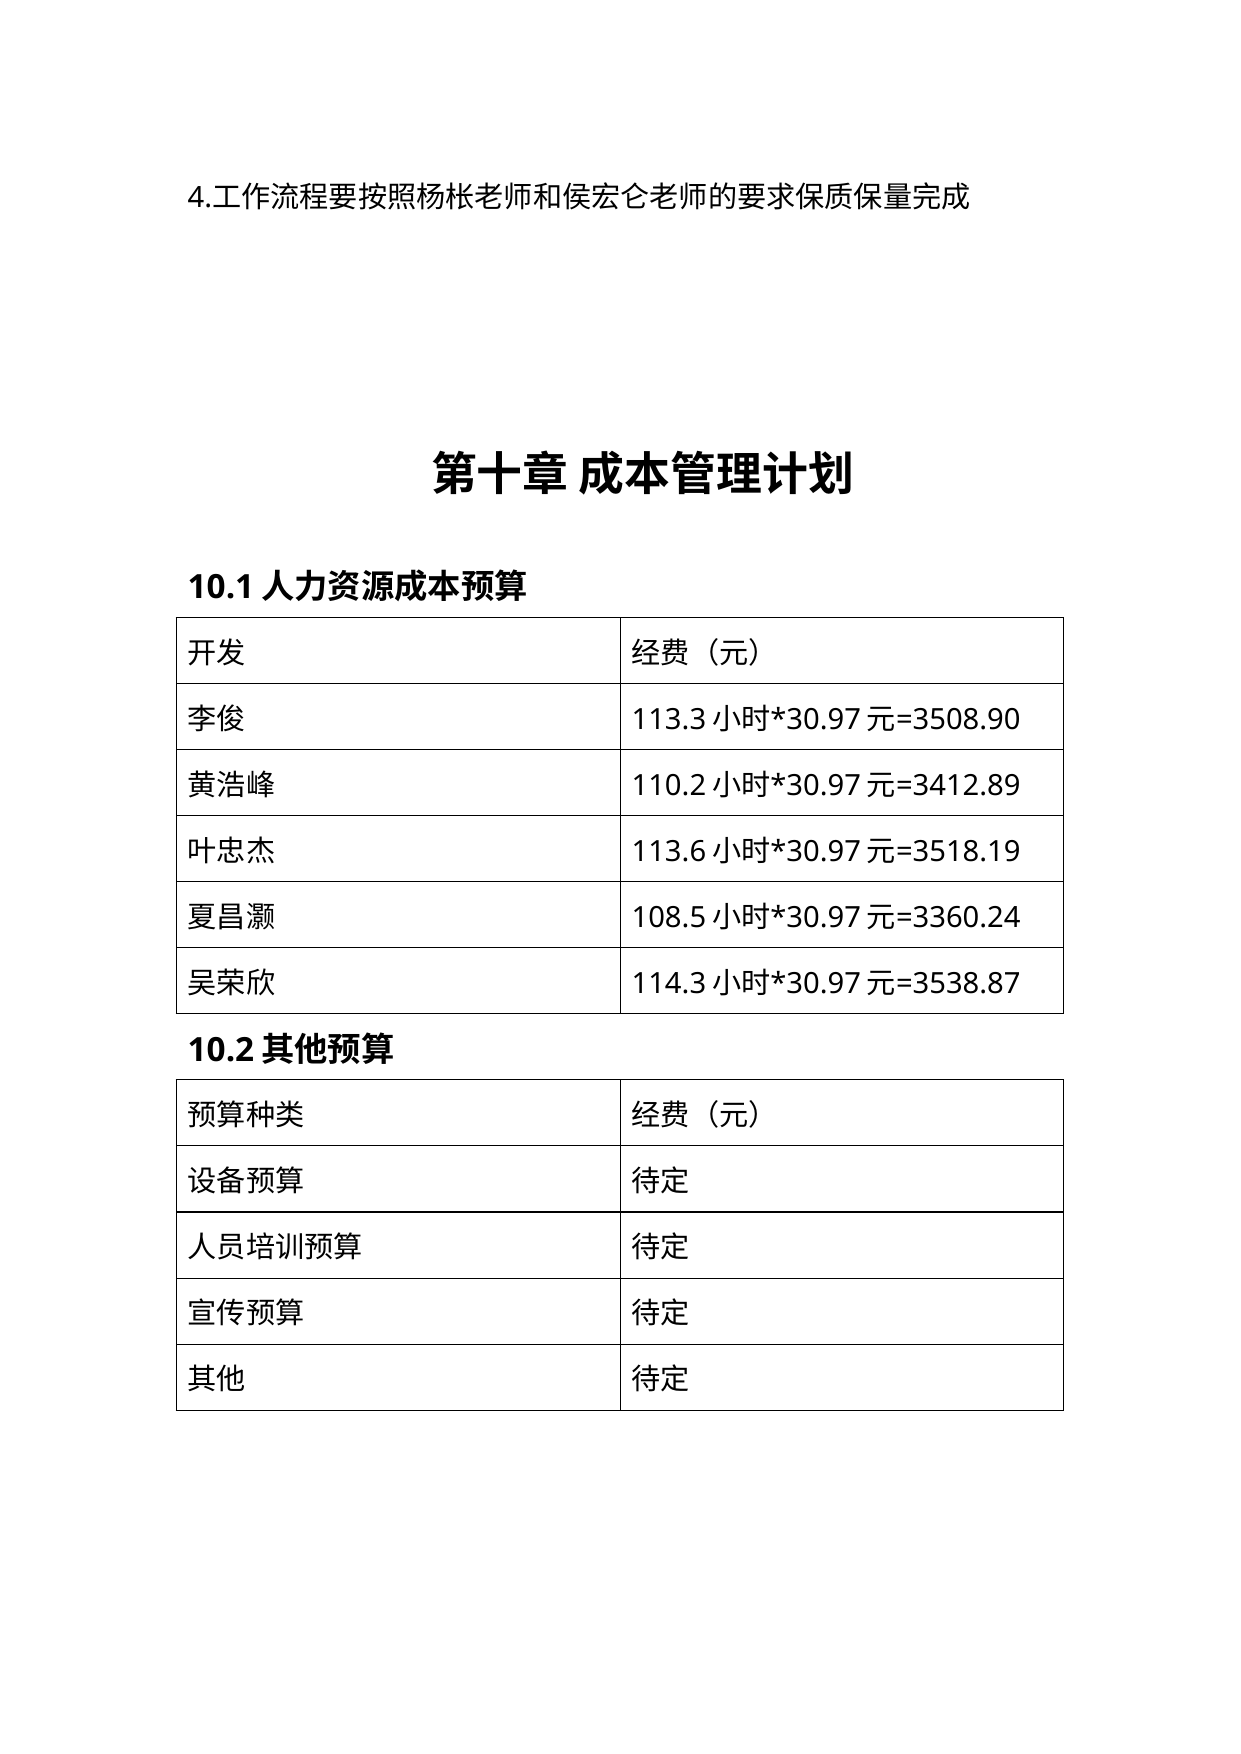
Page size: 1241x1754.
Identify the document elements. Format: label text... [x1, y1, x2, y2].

table_header 开发 [177, 618, 620, 683]
table_cell 待定 [621, 1146, 1063, 1211]
table_cell 114.3小时*30.97元=3538.87 [621, 948, 1063, 1013]
table_cell 李俊 [177, 684, 620, 749]
table_header 预算种类 [177, 1080, 620, 1145]
table_cell 108.5小时*30.97元=3360.24 [621, 882, 1063, 947]
table_cell 110.2小时*30.97元=3412.89 [621, 750, 1063, 815]
table_cell 待定 [621, 1213, 1063, 1277]
list 10.1人力资源成本预算 [187, 552, 1053, 617]
table_cell 宣传预算 [177, 1279, 620, 1343]
table_cell 人员培训预算 [177, 1213, 620, 1277]
list 第十章 成本管理计划 [232, 422, 1053, 519]
list 10.2其他预算 [187, 1014, 1053, 1079]
table_cell 待定 [621, 1345, 1063, 1409]
table_cell 叶忠杰 [177, 816, 620, 881]
table_cell 黄浩峰 [177, 750, 620, 815]
table_cell 其他 [177, 1345, 620, 1409]
table_header 经费（元） [621, 1080, 1063, 1145]
table_cell 待定 [621, 1279, 1063, 1343]
text 4.工作流程要按照杨枨老师和侯宏仑老师的要求保质保量完成 [187, 162, 1053, 227]
table_cell 吴荣欣 [177, 948, 620, 1013]
table_cell 113.6小时*30.97元=3518.19 [621, 816, 1063, 881]
table_header 经费（元） [621, 618, 1063, 683]
table_cell 夏昌灏 [177, 882, 620, 947]
table_cell 设备预算 [177, 1146, 620, 1211]
table_cell 113.3小时*30.97元=3508.90 [621, 684, 1063, 749]
